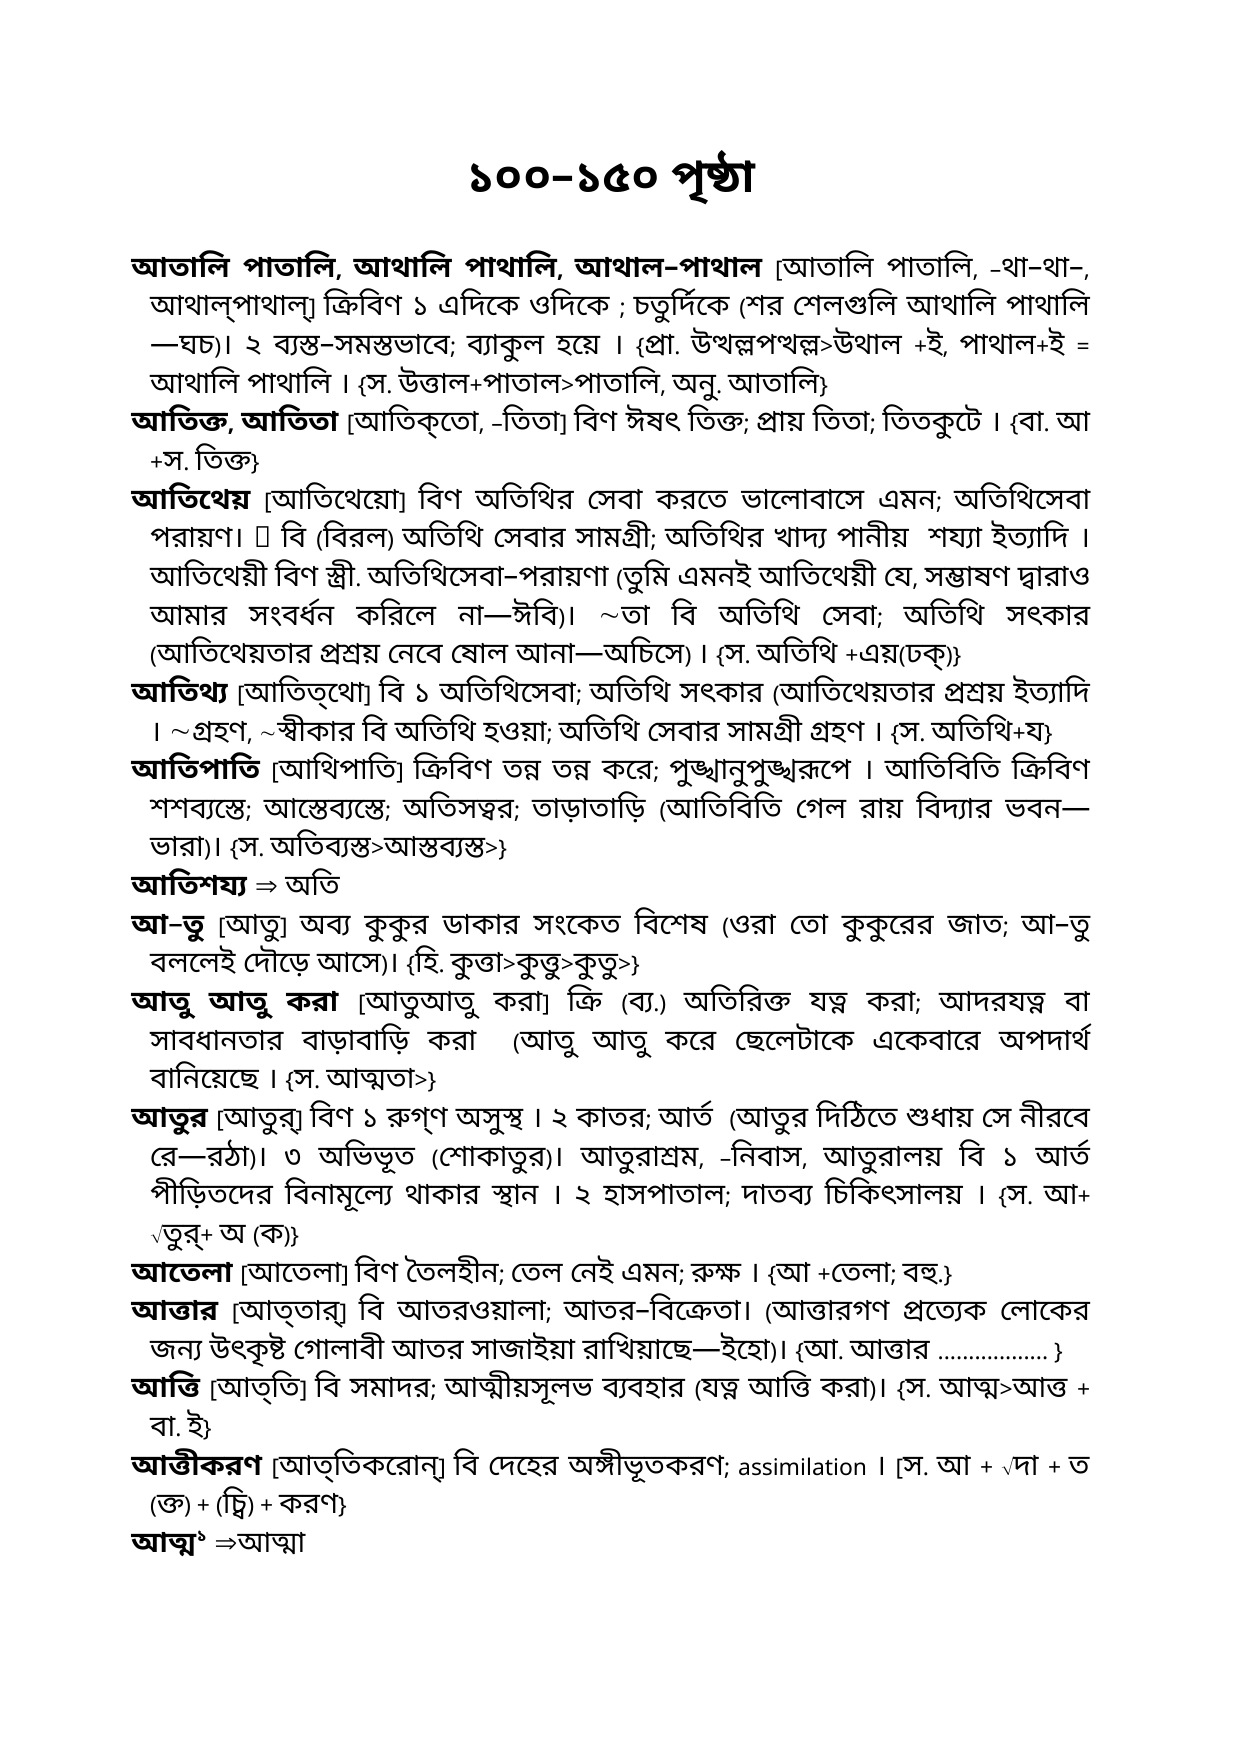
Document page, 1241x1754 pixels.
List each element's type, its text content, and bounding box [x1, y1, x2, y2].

text আত্ম১ আত্মা [131, 1526, 1090, 1564]
text আতিথেয় [আতিথেয়ো] বিণ অতিথির সেবা করতে ভালোবাসে এমন; অতিথিসেবা পরায়ণ। বি (বিরল) অতিথি সেবার সামগ্রী; অতিথির খাদ্য পানীয় শয্যা ইত্যাদি । আতিথেয়ী বিণ স্ত্রী. অতিথিসেবা–পরায়ণা (তুমি এমনই আতিথেয়ী যে, সম্ভাষণ দ্বারাও আমার সংবর্ধন করিলে না—ঈবি)। তা বি অতিথি সেবা; অতিথি সৎকার (আতিথেয়তার প্রশ্রয় নেবে ষোল আনা—অচিসে) । {স. অতিথি +এয়(ঢক্)} [131, 482, 1090, 676]
text আ–তু [আতু] অব্য কুকুর ডাকার সংকেত বিশেষ (ওরা তো কুকুরের জাত; আ–তু বললেই দৌড়ে আসে)। {হি. কুত্তা>কুত্তু>কুতু>} [131, 907, 1090, 985]
text ১০০–১৫০ পৃষ্ঠা [131, 150, 1090, 211]
text আতিশয্য অতি [131, 869, 1090, 907]
text আতিক্ত, আতিতা [আতিক্‌তো, –তিতা] বিণ ঈষৎ তিক্ত; প্রায় তিতা; তিতকুটে । {বা. আ +স. তিক্ত} [131, 405, 1090, 482]
text আতালি পাতালি, আথালি পাথালি, আথাল–পাথাল [আতালি পাতালি, –থা–থা–, আথাল্‌পাথাল্] ক্রিবিণ ১ এদিকে ওদিকে ; চতুর্দিকে (শর শেলগুলি আথালি পাথালি—ঘচ)। ২ ব্যস্ত–সমস্তভাবে; ব্যাকুল হয়ে । {প্রা. উত্থল্লপত্থল্ল>উথাল +ই, পাথাল+ই = আথালি পাথালি । {স. উত্তাল+পাতাল>পাতালি, অনু. আতালি} [131, 250, 1090, 405]
text আত্তি [আত্‌তি] বি সমাদর; আত্মীয়সূলভ ব্যবহার (যত্ন আত্তি করা)। {স. আত্ম>আত্ত + বা. ই} [131, 1371, 1090, 1448]
text আত্তীকরণ [আত্‌তিকরোন্] বি দেহের অঙ্গীভূতকরণ; assimilation । [স. আ + দা + ত (ক্ত) + (চ্বি) + করণ} [131, 1448, 1090, 1526]
text আতিথ্য [আতিত্‌থো] বি ১ অতিথিসেবা; অতিথি সৎকার (আতিথেয়তার প্রশ্রয় ইত্যাদি । গ্রহণ, স্বীকার বি অতিথি হওয়া; অতিথি সেবার সামগ্রী গ্রহণ । {স. অতিথি+য} [131, 676, 1090, 753]
text আত্তার [আত্‌তার্] বি আতরওয়ালা; আতর–বিক্রেতা। (আত্তারগণ প্রত্যেক লোকের জন্য উৎকৃষ্ট গোলাবী আতর সাজাইয়া রাখিয়াছে—ইহো)। {আ. আত্তার .................. } [131, 1294, 1090, 1371]
text আতুর [আতুর্] বিণ ১ রুগ্‌ণ অসুস্থ । ২ কাতর; আর্ত (আতুর দিঠিতে শুধায় সে নীরবে রে—রঠা)। ৩ অভিভূত (শোকাতুর)। আতুরাশ্রম, –নিবাস, আতুরালয় বি ১ আর্ত পীড়িতদের বিনামূল্যে থাকার স্থান । ২ হাসপাতাল; দাতব্য চিকিৎসালয় । {স. আ+ তুর্+ অ (ক)} [131, 1101, 1090, 1255]
text আতু আতু করা [আতুআতু করা] ক্রি (ব্য.) অতিরিক্ত যত্ন করা; আদরযত্ন বা সাবধানতার বাড়াবাড়ি করা (আতু আতু করে ছেলেটাকে একেবারে অপদার্থ বানিয়েছে । {স. আত্মতা>} [131, 985, 1090, 1101]
text আতেলা [আতেলা] বিণ তৈলহীন; তেল নেই এমন; রুক্ষ । {আ +তেলা; বহু.} [131, 1255, 1090, 1294]
text আতিপাতি [আথিপাতি] ক্রিবিণ তন্ন তন্ন করে; পুঙ্খানুপুঙ্খরূপে । আতিবিতি ক্রিবিণ শশব্যস্তে; আস্তেব্যস্তে; অতিসত্বর; তাড়াতাড়ি (আতিবিতি গেল রায় বিদ্যার ভবন—ভারা)। {স. অতিব্যস্ত>আস্তব্যস্ত>} [131, 753, 1090, 869]
